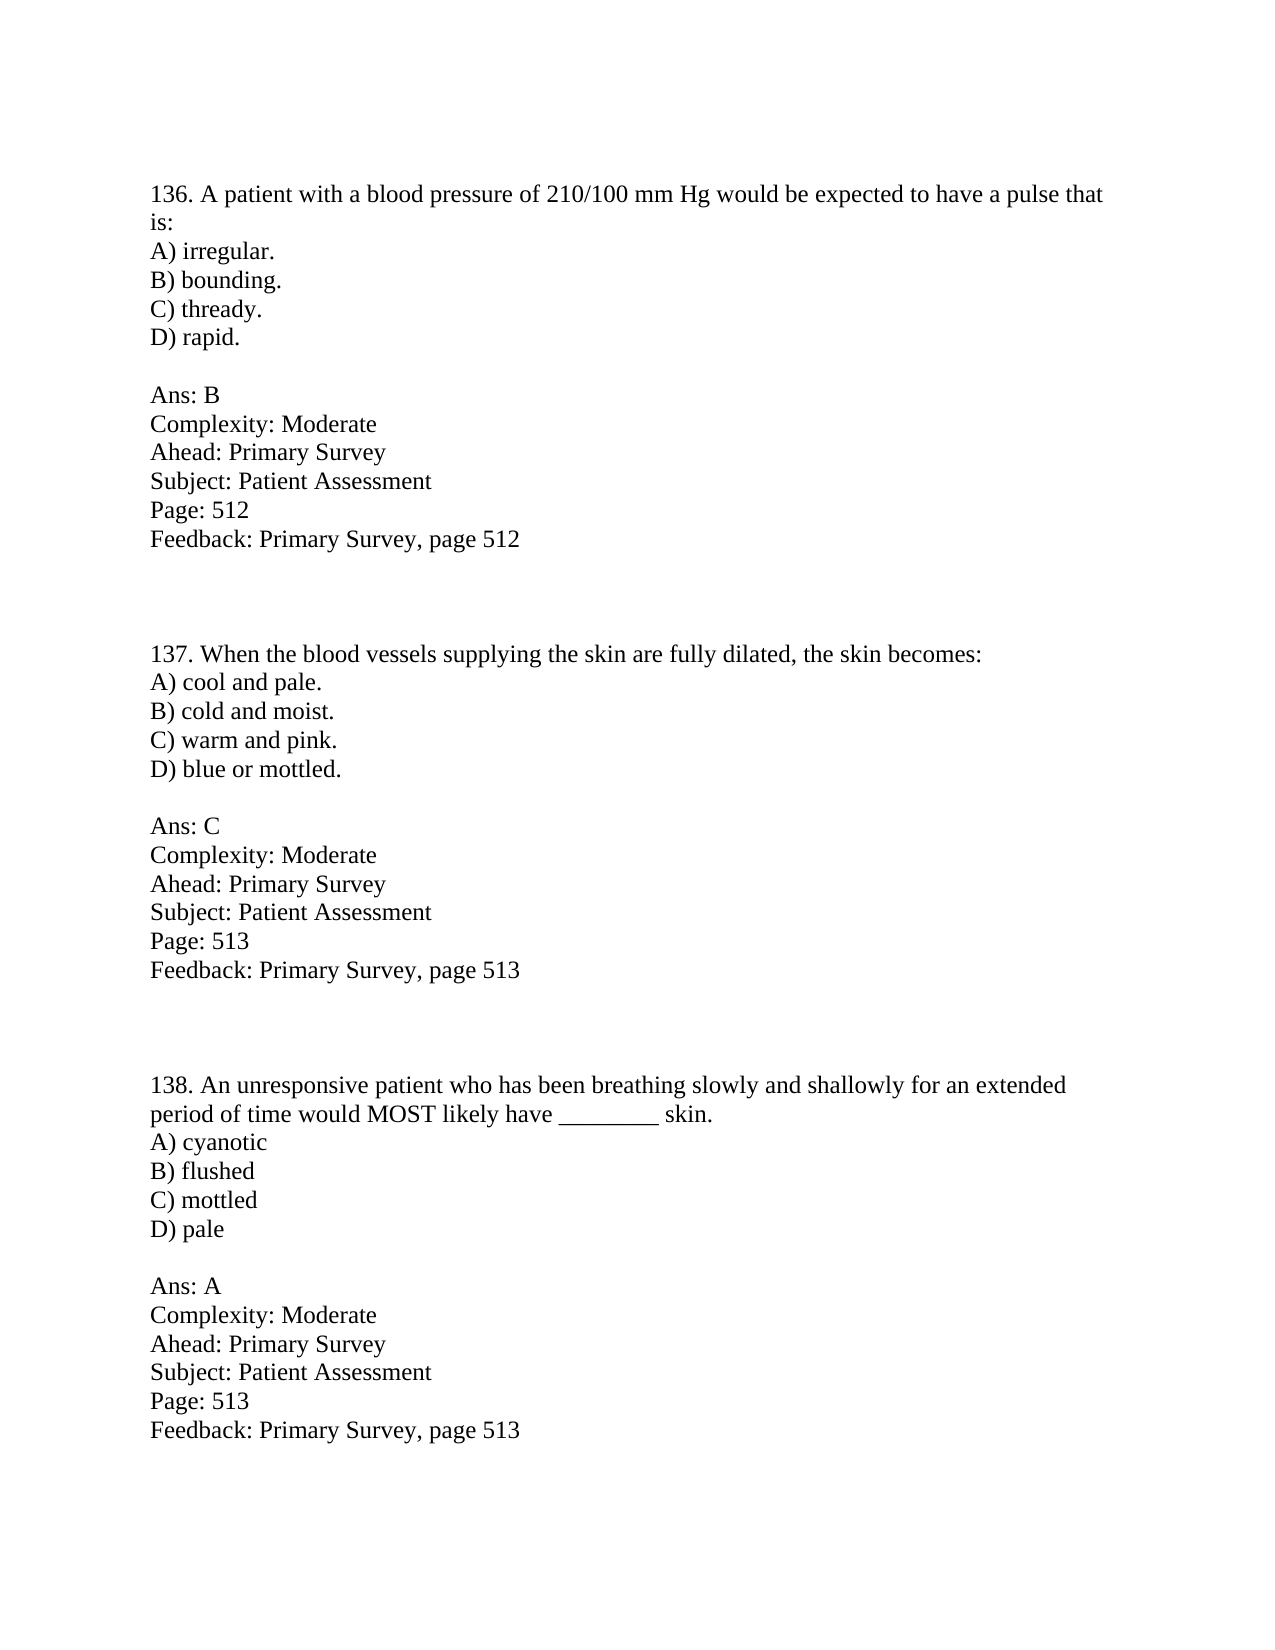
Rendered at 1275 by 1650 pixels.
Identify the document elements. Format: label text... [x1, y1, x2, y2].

text 136. A patient with a blood pressure of 210/100 mm Hg would be expected to have a pulse that is: [150, 179, 1125, 236]
text Ahead: Primary Survey [150, 437, 1125, 466]
text Complexity: Moderate [150, 1300, 1125, 1329]
text Feedback: Primary Survey, page 513 [150, 955, 1125, 984]
text B) bounding. [150, 265, 1125, 294]
text A) cool and pale. [150, 667, 1125, 696]
text C) thready. [150, 294, 1125, 322]
text Feedback: Primary Survey, page 513 [150, 1415, 1125, 1444]
text Ahead: Primary Survey [150, 869, 1125, 897]
text Page: 512 [150, 495, 1125, 524]
text B) flushed [150, 1156, 1125, 1185]
text Ans: C [150, 811, 1125, 840]
text A) cyanotic [150, 1127, 1125, 1156]
text Complexity: Moderate [150, 840, 1125, 869]
text 137. When the blood vessels supplying the skin are fully dilated, the skin becomes: [150, 639, 1125, 667]
text Ahead: Primary Survey [150, 1329, 1125, 1357]
text D) blue or mottled. [150, 754, 1125, 782]
text A) irregular. [150, 236, 1125, 265]
text Feedback: Primary Survey, page 512 [150, 524, 1125, 552]
text Page: 513 [150, 926, 1125, 955]
text C) warm and pink. [150, 725, 1125, 754]
text Complexity: Moderate [150, 409, 1125, 437]
text D) pale [150, 1214, 1125, 1242]
text Page: 513 [150, 1386, 1125, 1415]
text Ans: A [150, 1271, 1125, 1300]
text Subject: Patient Assessment [150, 1357, 1125, 1386]
text Ans: B [150, 380, 1125, 409]
text Subject: Patient Assessment [150, 466, 1125, 495]
text C) mottled [150, 1185, 1125, 1214]
text Subject: Patient Assessment [150, 897, 1125, 926]
text B) cold and moist. [150, 696, 1125, 725]
text D) rapid. [150, 322, 1125, 351]
text 138. An unresponsive patient who has been breathing slowly and shallowly for an extended period of time would MOST likely have ________ skin. [150, 1070, 1125, 1127]
